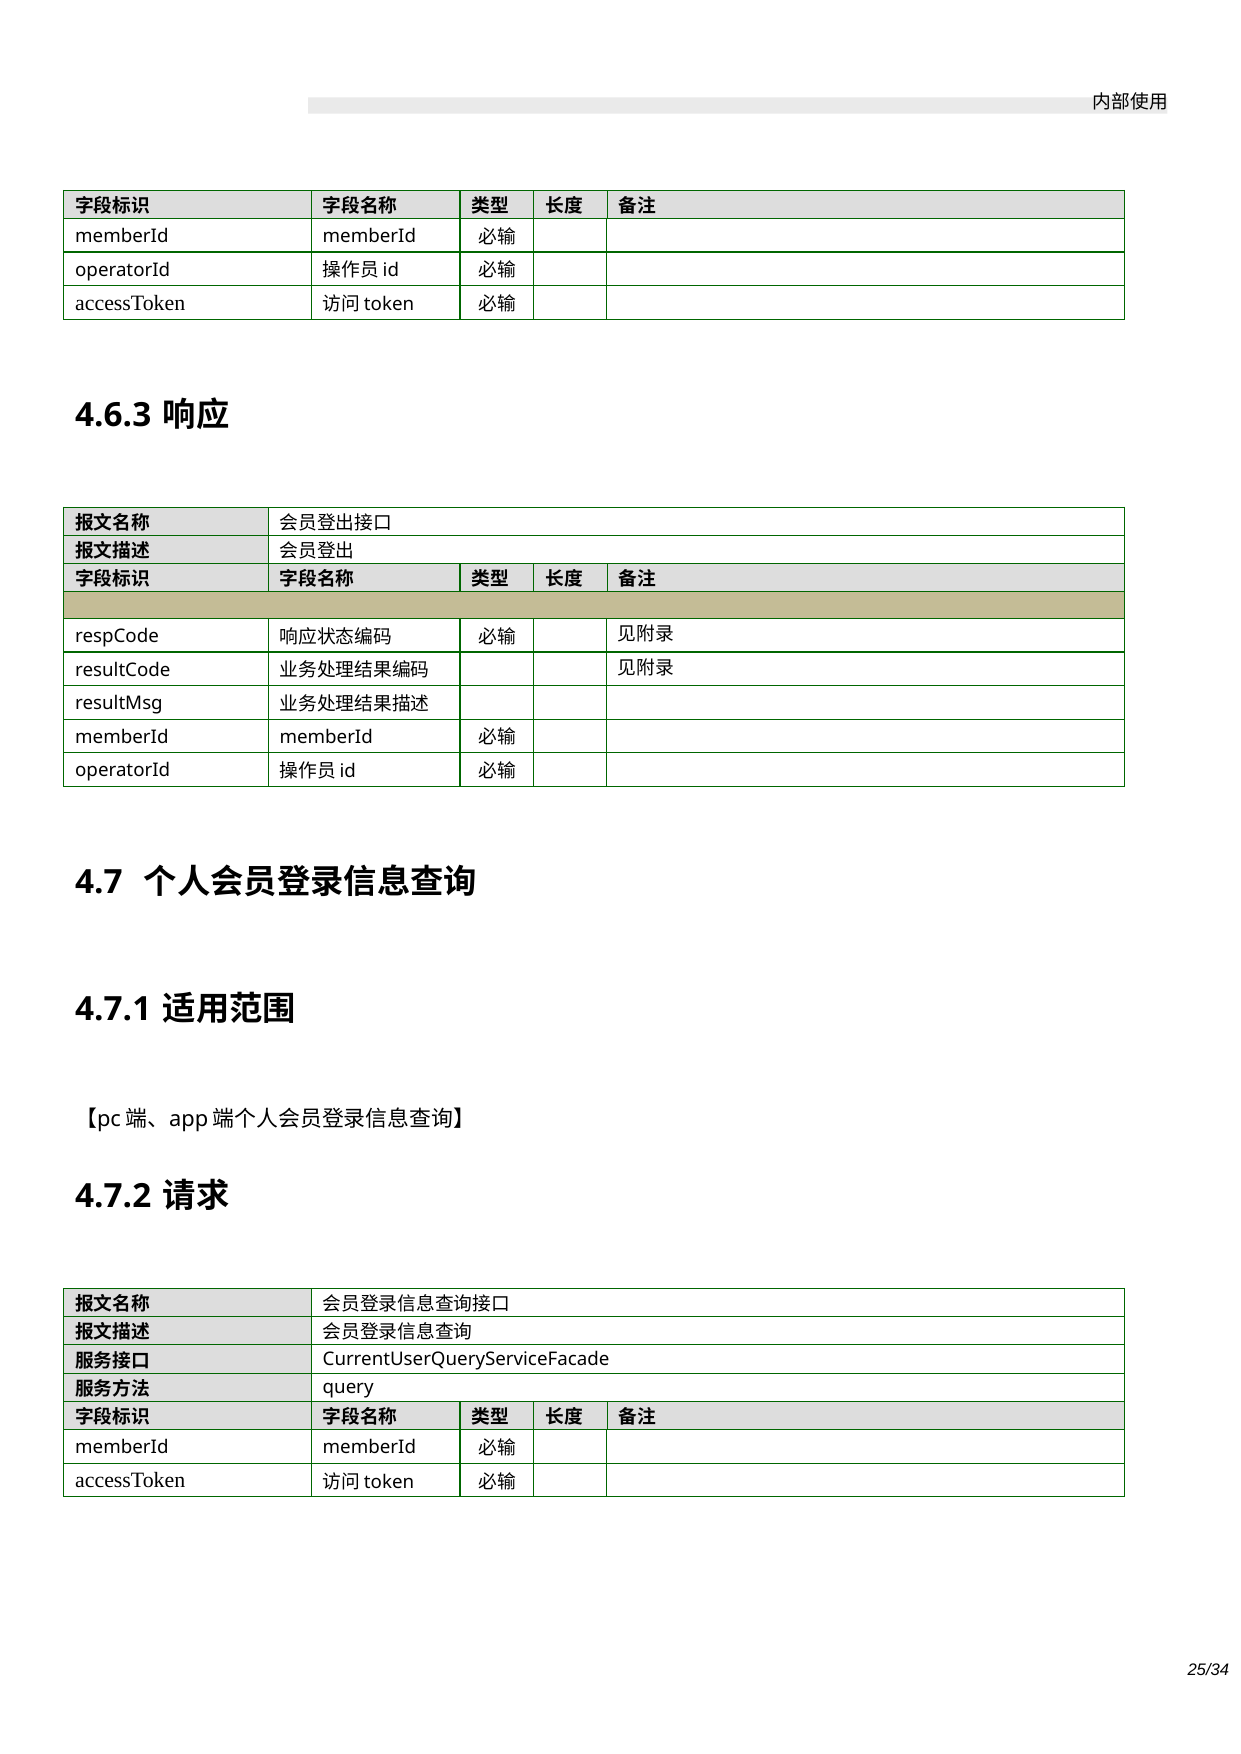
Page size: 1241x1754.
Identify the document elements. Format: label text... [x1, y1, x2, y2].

table_cell [607, 720, 1124, 752]
table_cell memberId [312, 1430, 459, 1463]
table_cell 见附录 [607, 619, 1124, 651]
table_cell 会员登录信息查询 [312, 1317, 1124, 1344]
table_cell memberId [269, 720, 459, 752]
table_cell 字段标识 [64, 564, 268, 591]
table_cell 长度 [534, 564, 607, 591]
text 【pc端、app端个人会员登录信息查询】 [75, 1101, 1165, 1133]
table_cell [607, 1430, 1124, 1463]
table_cell 必输 [461, 720, 533, 752]
table_cell memberId [64, 720, 268, 752]
table_cell 操作员id [312, 253, 459, 285]
table_cell 字段名称 [312, 191, 459, 218]
table_cell operatorId [64, 753, 268, 786]
table_cell 访问token [312, 286, 459, 318]
table_cell 备注 [608, 1402, 1124, 1429]
table_cell [534, 1430, 606, 1463]
table_cell 报文描述 [64, 1317, 311, 1344]
table_cell respCode [64, 619, 268, 651]
table_header 报文名称 [64, 508, 268, 535]
table_cell 字段标识 [64, 191, 311, 218]
table_cell 长度 [534, 1402, 607, 1429]
table_cell 操作员id [269, 753, 459, 786]
table_cell 字段名称 [269, 564, 459, 591]
table_cell 类型 [461, 191, 533, 218]
subtitle 适用范围 [75, 973, 1165, 1038]
table_cell [607, 686, 1124, 718]
table_cell [534, 720, 606, 752]
table_cell [534, 219, 606, 251]
table_cell 备注 [608, 564, 1124, 591]
table_cell 必输 [461, 619, 533, 651]
table_cell 报文描述 [64, 536, 268, 563]
table_cell 业务处理结果描述 [269, 686, 459, 718]
table_cell resultCode [64, 653, 268, 685]
table_cell [534, 1464, 606, 1496]
table_cell 响应状态编码 [269, 619, 459, 651]
table_header 报文名称 [64, 1289, 311, 1316]
table_cell 必输 [461, 286, 533, 318]
table_cell 必输 [461, 753, 533, 786]
table_cell [461, 686, 533, 718]
table_cell 字段名称 [312, 1402, 459, 1429]
table_cell CurrentUserQueryServiceFacade [312, 1345, 1124, 1373]
table_cell [534, 253, 606, 285]
table_cell 字段标识 [64, 1402, 311, 1429]
table_cell [607, 286, 1124, 318]
table_cell 会员登出 [269, 536, 1124, 563]
table_cell 长度 [534, 191, 607, 218]
table_cell [607, 753, 1124, 786]
table_cell [534, 653, 606, 685]
table_cell [607, 219, 1124, 251]
table_cell 必输 [461, 1464, 533, 1496]
table_cell [607, 1464, 1124, 1496]
table_cell [534, 286, 606, 318]
table_cell 类型 [461, 1402, 533, 1429]
subtitle 个人会员登录信息查询 [75, 846, 1165, 911]
table_cell 必输 [461, 219, 533, 251]
table_cell resultMsg [64, 686, 268, 718]
table_cell memberId [64, 219, 311, 251]
table_cell [534, 686, 606, 718]
table_cell 访问token [312, 1464, 459, 1496]
table_cell 见附录 [607, 653, 1124, 685]
table_cell [534, 619, 606, 651]
table_cell accessToken [64, 286, 311, 318]
table_cell memberId [312, 219, 459, 251]
subtitle 请求 [75, 1161, 1165, 1226]
table_cell [461, 653, 533, 685]
table_cell [534, 753, 606, 786]
table_cell 必输 [461, 253, 533, 285]
table_cell 服务方法 [64, 1374, 311, 1401]
table_cell 类型 [461, 564, 533, 591]
subtitle 响应 [75, 379, 1165, 444]
table_cell query [312, 1374, 1124, 1401]
table_cell accessToken [64, 1464, 311, 1496]
table_cell 服务接口 [64, 1345, 311, 1373]
table_header 会员登出接口 [269, 508, 1124, 535]
table_cell [64, 592, 1124, 618]
table_header 会员登录信息查询接口 [312, 1289, 1124, 1316]
table_cell [607, 253, 1124, 285]
table_cell memberId [64, 1430, 311, 1463]
table_cell 业务处理结果编码 [269, 653, 459, 685]
table_cell 必输 [461, 1430, 533, 1463]
table_cell 备注 [608, 191, 1124, 218]
table_cell operatorId [64, 253, 311, 285]
